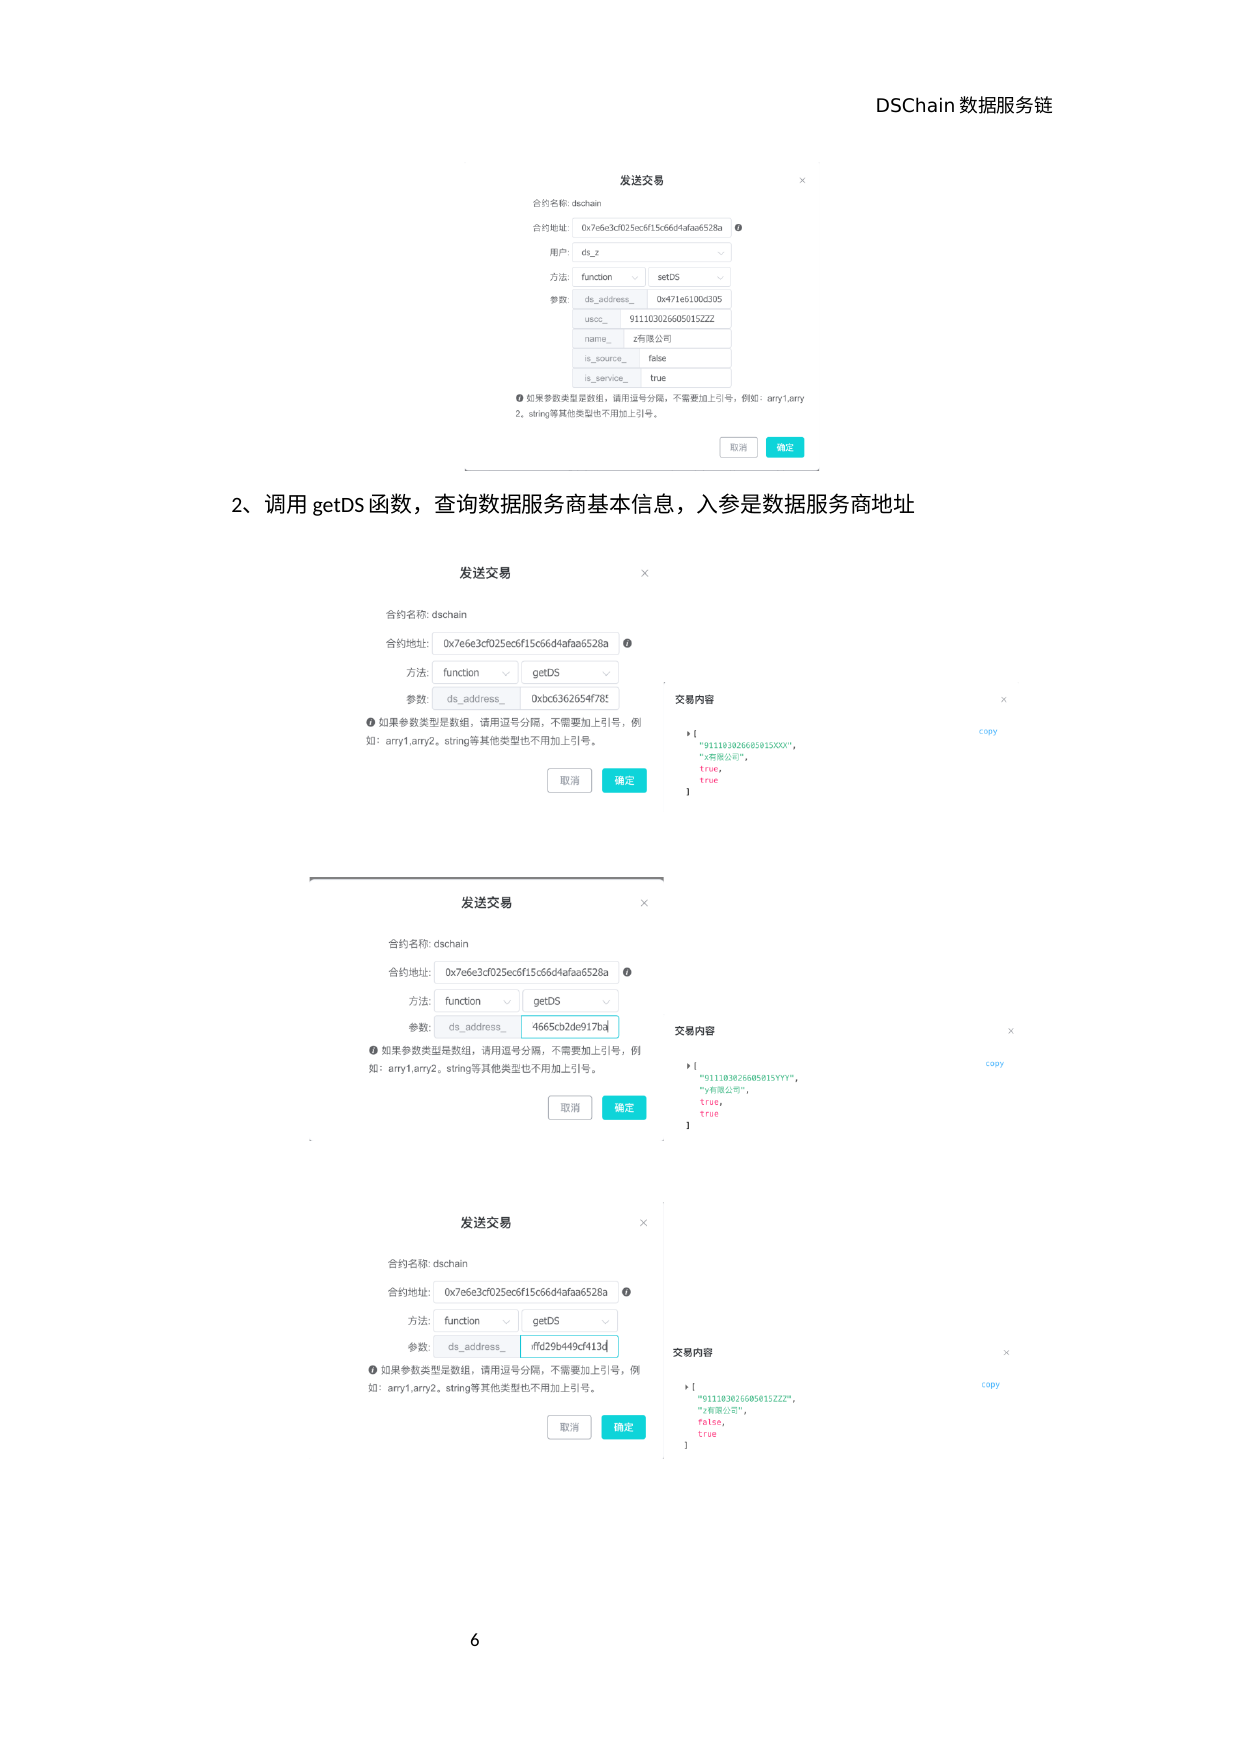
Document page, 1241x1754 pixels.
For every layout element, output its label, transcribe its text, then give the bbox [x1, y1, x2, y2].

picture [309, 552, 1019, 812]
list 调用getDS函数，查询数据服务商基本信息，入参是数据服务商地址 [187, 487, 1053, 519]
picture [309, 877, 1019, 1141]
picture [309, 1202, 1019, 1459]
picture [464, 162, 820, 471]
